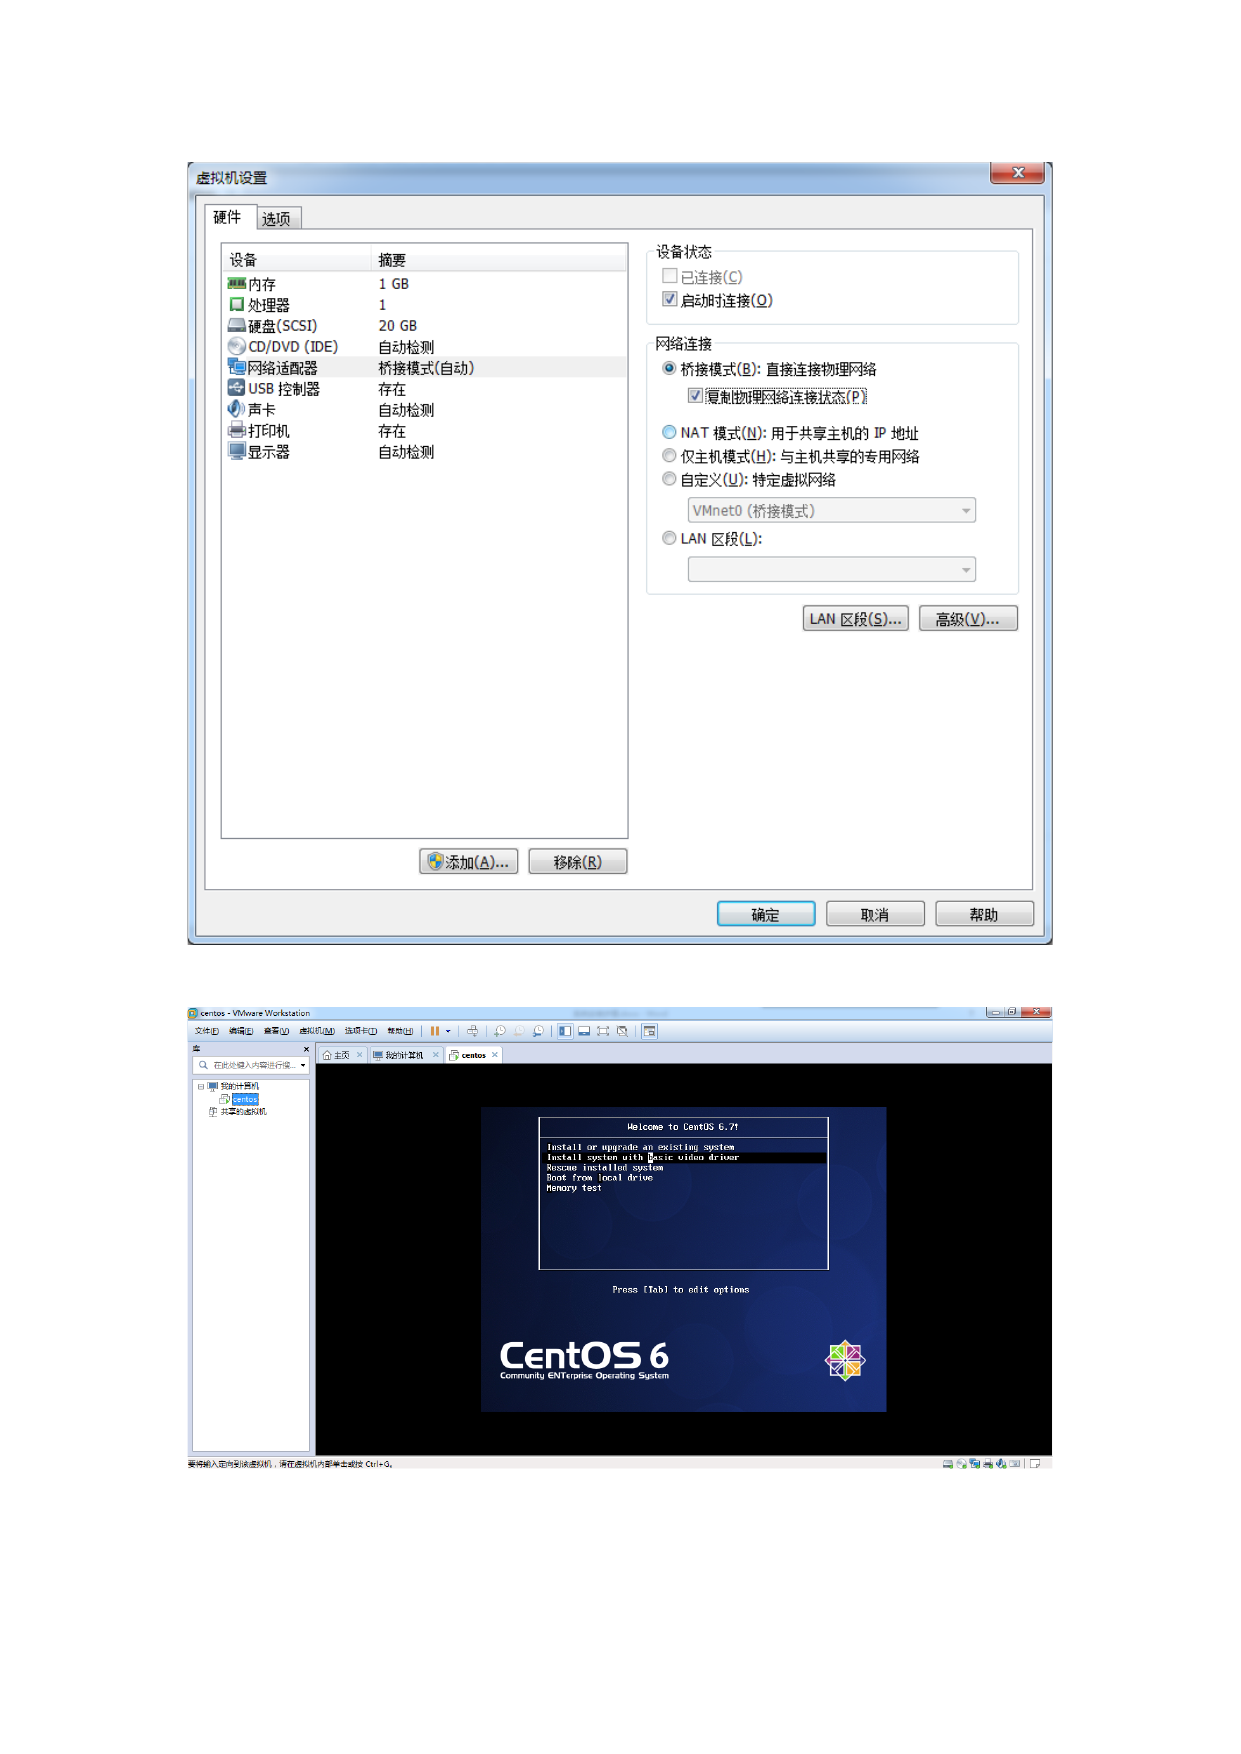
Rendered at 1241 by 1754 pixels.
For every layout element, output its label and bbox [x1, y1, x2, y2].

picture [187, 162, 1053, 945]
picture [187, 1007, 1053, 1469]
